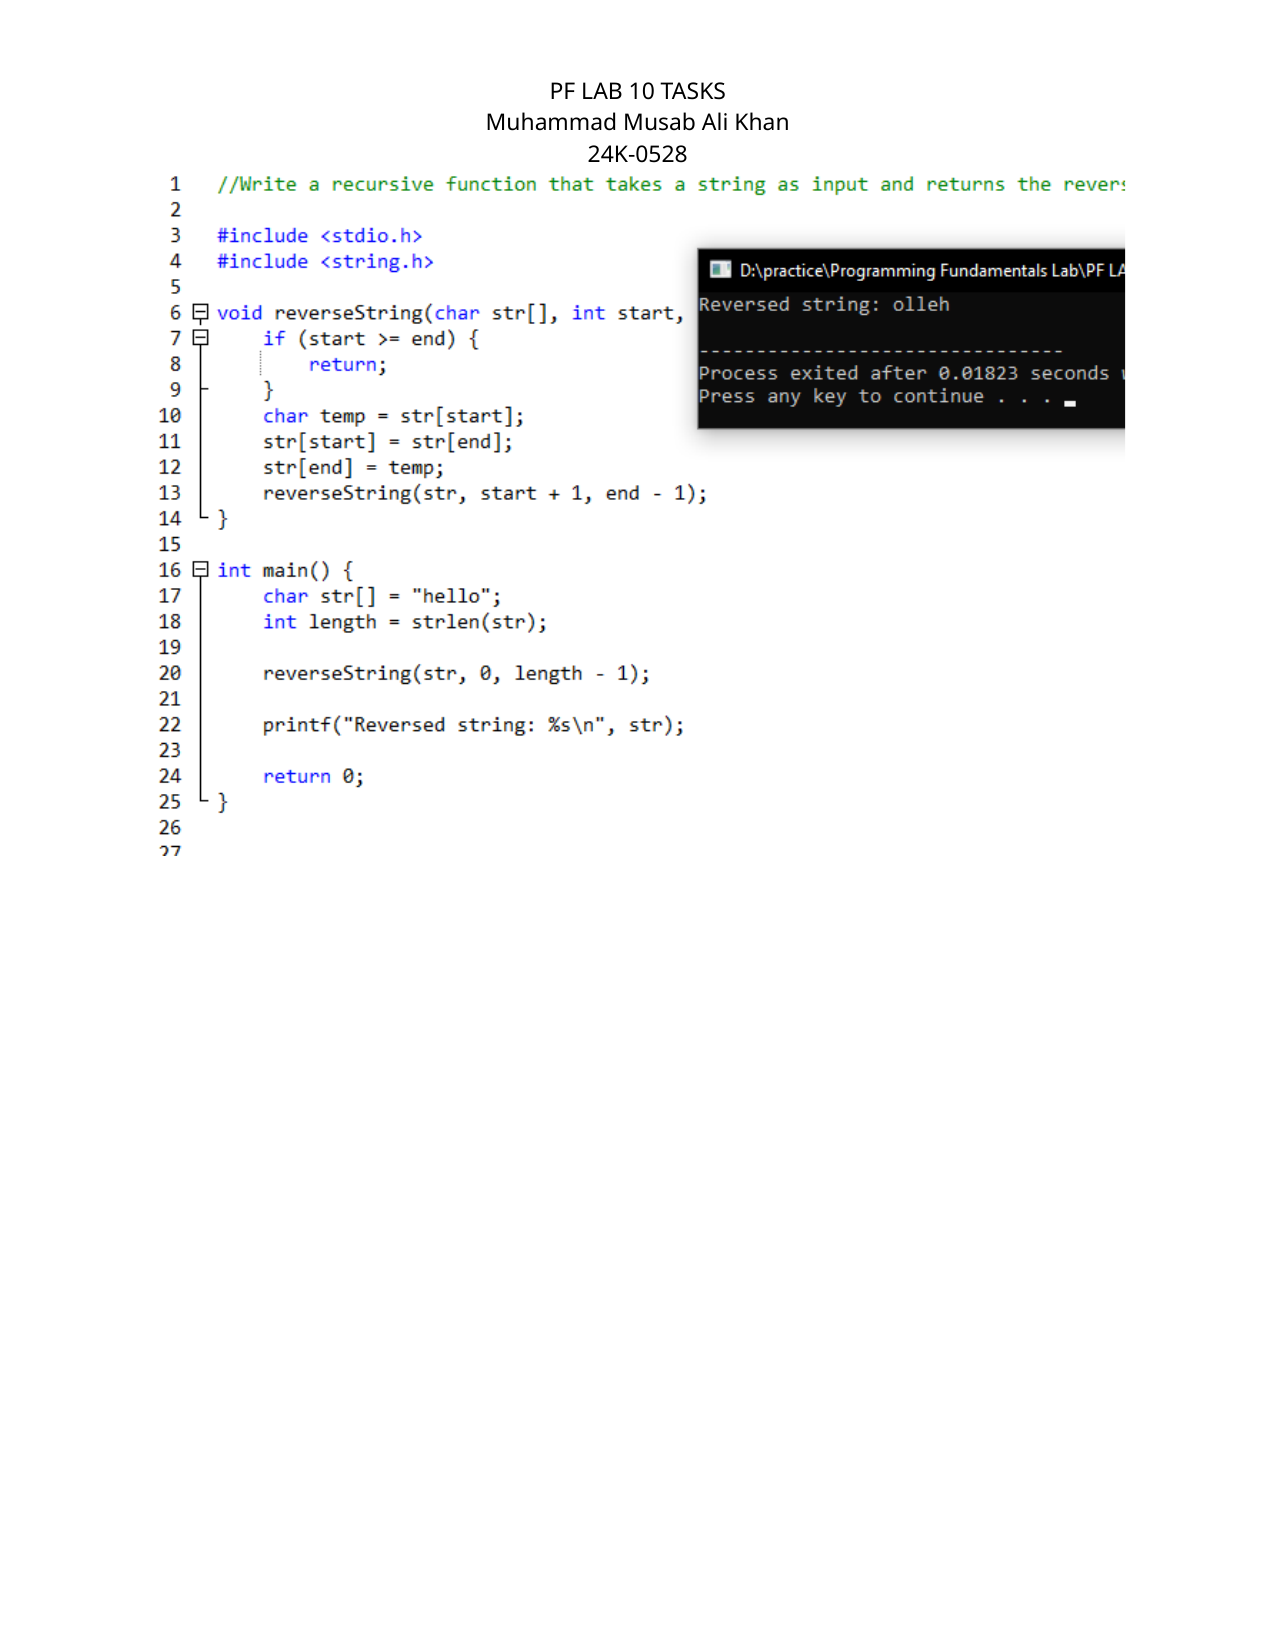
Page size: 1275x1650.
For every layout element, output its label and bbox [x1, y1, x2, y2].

picture [150, 168, 1125, 856]
